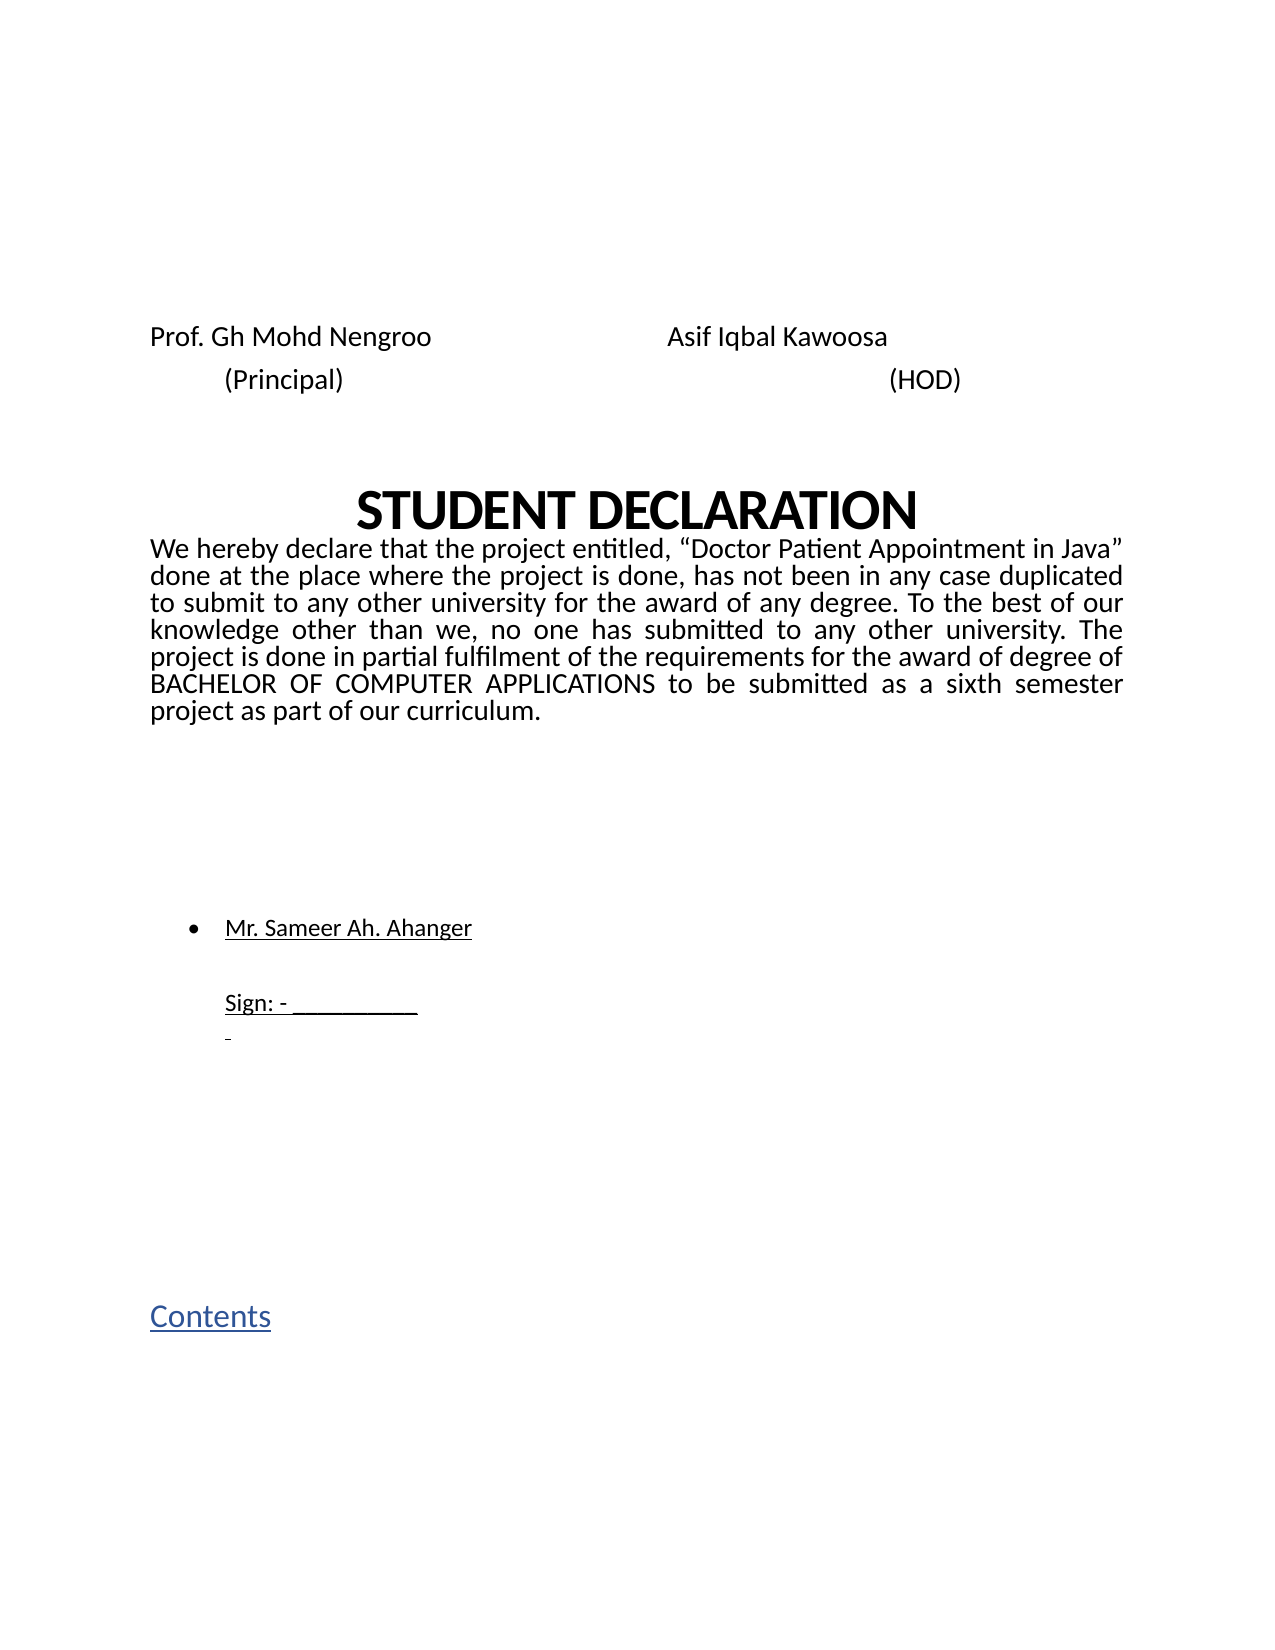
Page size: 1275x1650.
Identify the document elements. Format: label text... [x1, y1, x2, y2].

text We hereby declare that the project entitled, “Doctor Patient Appointment in Java” done at the place where the project is done, has not been in any case duplicated to submit to any other university for the award of any degree. To the best of our knowledge other than we, no one has submitted to any other university. The project is done in partial fulfilment of the requirements for the award of degree of BACHELOR OF COMPUTER APPLICATIONS to be submitted as a sixth semester project as part of our curriculum. [150, 537, 1125, 726]
text Contents [150, 1306, 1125, 1333]
text Prof. Gh Mohd Nengroo Asif Iqbal Kawoosa [150, 324, 1125, 352]
text (Principal) (HOD) [150, 368, 1125, 395]
text STUDENT DECLARATION [150, 499, 1125, 537]
list Mr. Sameer Ah. Ahanger [187, 917, 1125, 942]
text Sign: - __________ [225, 992, 1125, 1017]
